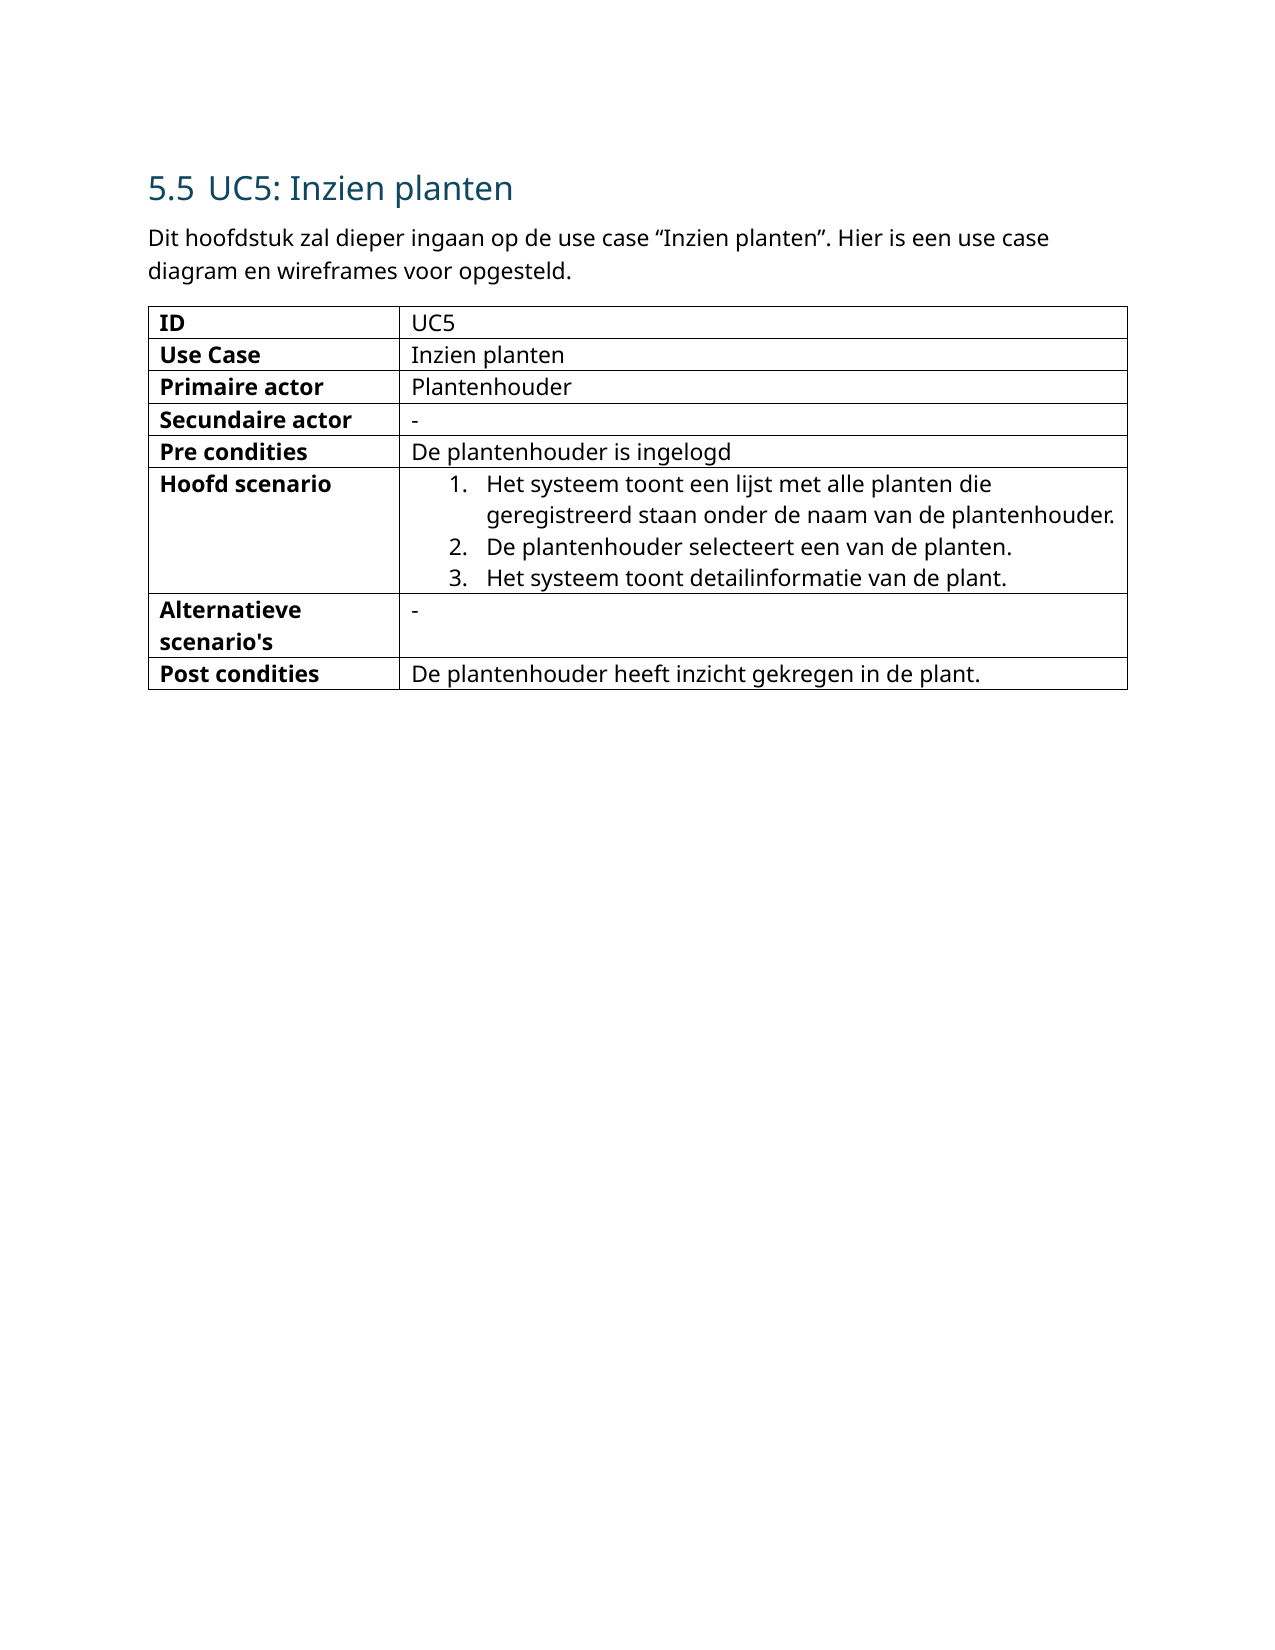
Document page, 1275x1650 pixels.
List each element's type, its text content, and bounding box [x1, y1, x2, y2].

table_header UC5 [400, 307, 1127, 338]
table_cell Primaire actor [149, 371, 399, 403]
table_cell De plantenhouder is ingelogd [400, 436, 1127, 467]
table_cell Secundaire actor [149, 404, 399, 435]
table_cell Pre condities [149, 436, 399, 467]
table_header ID [149, 307, 399, 338]
text Dit hoofdstuk zal dieper ingaan op de use case “Inzien planten”. Hier is een use case diagram en wireframes voor opgesteld. [148, 222, 1127, 287]
table_cell Inzien planten [400, 339, 1127, 370]
table_cell - [400, 404, 1127, 435]
table_cell De plantenhouder heeft inzicht gekregen in de plant. [400, 658, 1127, 689]
subtitle UC5: Inzien planten [148, 164, 1127, 210]
table_cell - [400, 594, 1127, 657]
table_cell Plantenhouder [400, 371, 1127, 403]
table_cell Hoofd scenario [149, 468, 399, 593]
table_cell Het systeem toont een lijst met alle planten die geregistreerd staan onder de naam van de plantenhouder. De plantenhouder selecteert een van de planten. Het systeem toont detailinformatie van de plant. [400, 468, 1127, 593]
table_cell Alternatieve scenario's [149, 594, 399, 657]
table_cell Use Case [149, 339, 399, 370]
table_cell Post condities [149, 658, 399, 689]
